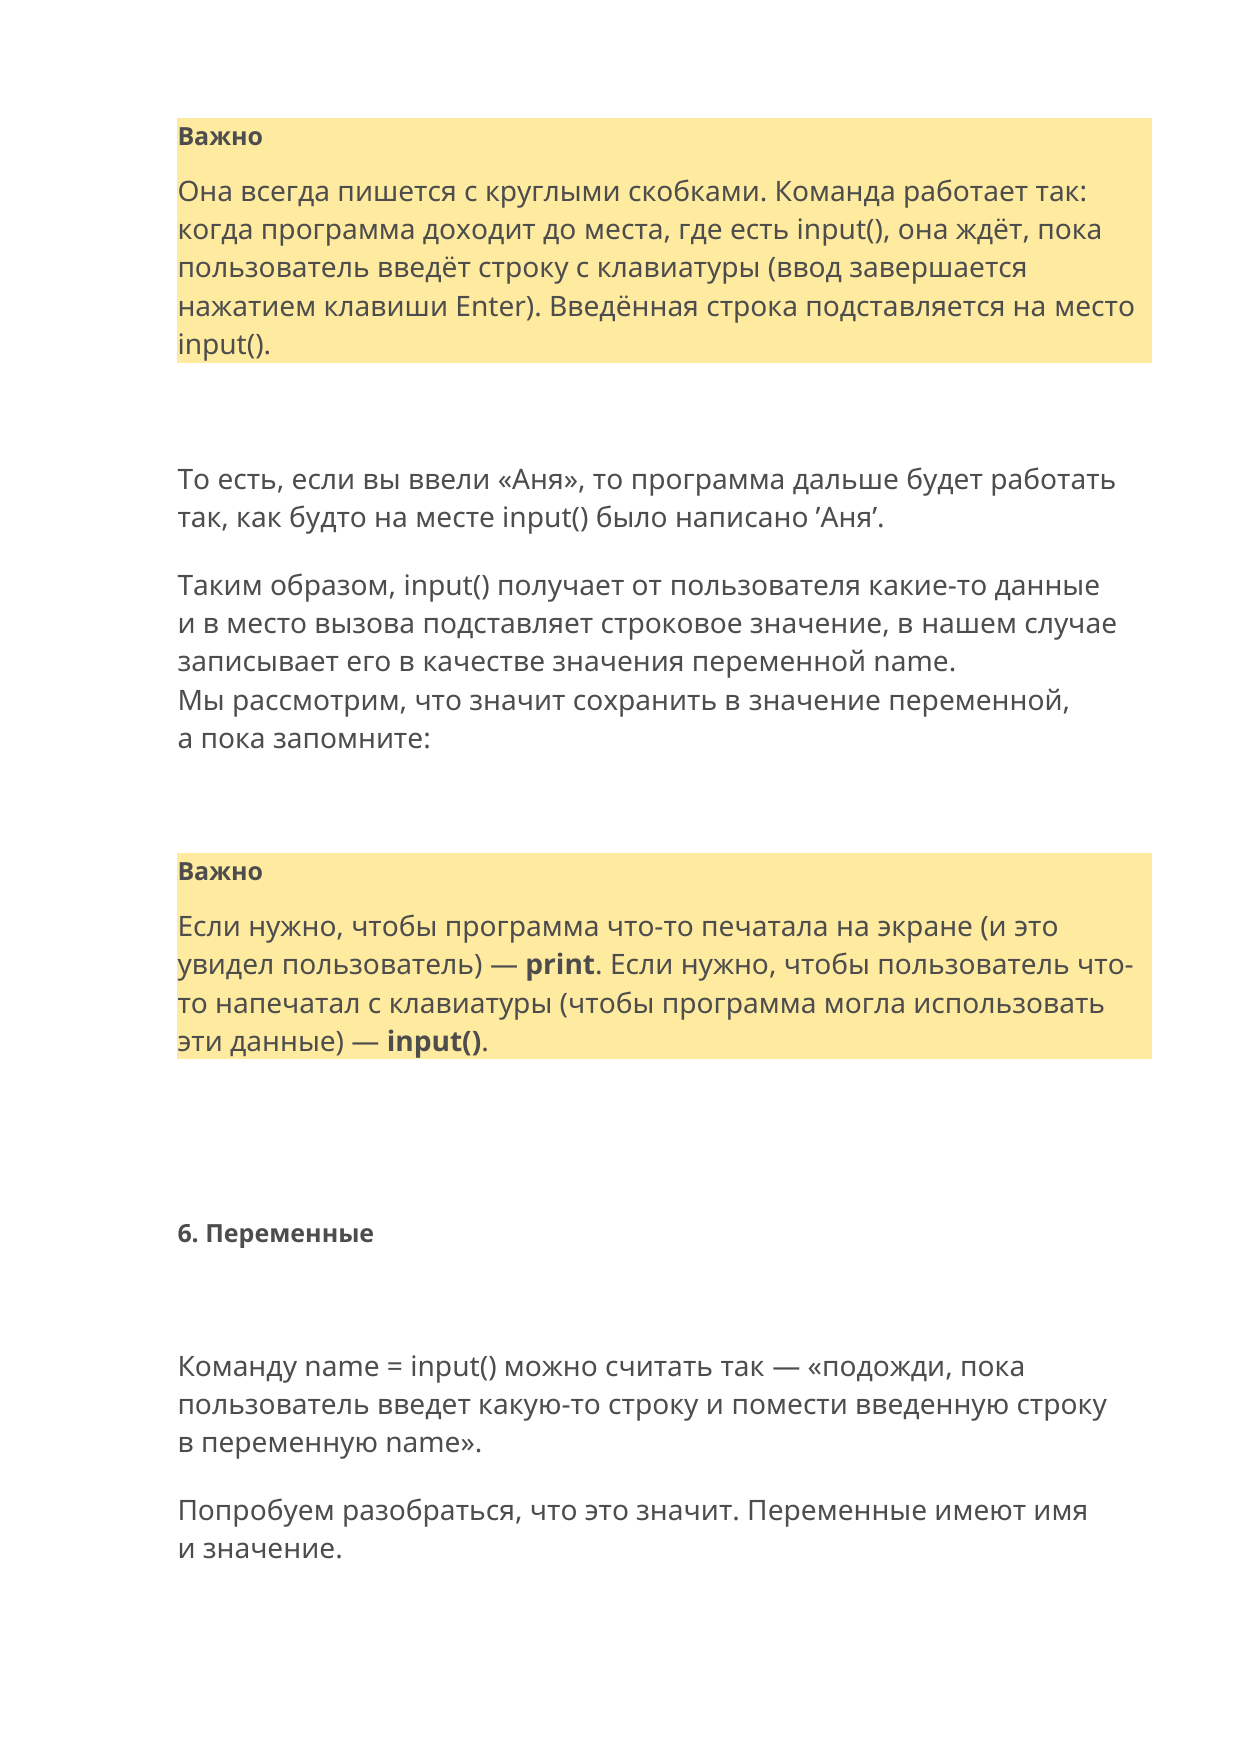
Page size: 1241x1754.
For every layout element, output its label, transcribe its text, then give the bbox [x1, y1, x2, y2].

text Важно [177, 853, 1152, 887]
text То есть, если вы ввели «Аня», то программа дальше будет работать так, как будто на месте input() было написано ’Аня’. [177, 459, 1152, 536]
text Таким образом, input() получает от пользователя какие-то данные и в место вызова подставляет строковое значение, в нашем случае записывает его в качестве значения переменной name. Мы рассмотрим, что значит сохранить в значение переменной, а пока запомните: [177, 565, 1152, 757]
text Она всегда пишется с круглыми скобками. Команда работает так: когда программа доходит до места, где есть input(), она ждёт, пока пользователь введёт строку с клавиатуры (ввод завершается нажатием клавиши Enter). Введённая строка подставляется на место input(). [177, 171, 1152, 363]
text 6. Переменные [177, 1215, 1152, 1249]
text Важно [177, 118, 1152, 152]
text Попробуем разобраться, что это значит. Переменные имеют имя и значение. [177, 1490, 1152, 1567]
text Если нужно, чтобы программа что-то печатала на экране (и это увидел пользователь) — print. Если нужно, чтобы пользователь что-то напечатал с клавиатуры (чтобы программа могла использовать эти данные) — input(). [177, 906, 1152, 1059]
text Команду name = input() можно считать так — «подожди, пока пользователь введет какую-то строку и помести введенную строку в переменную name». [177, 1346, 1152, 1461]
